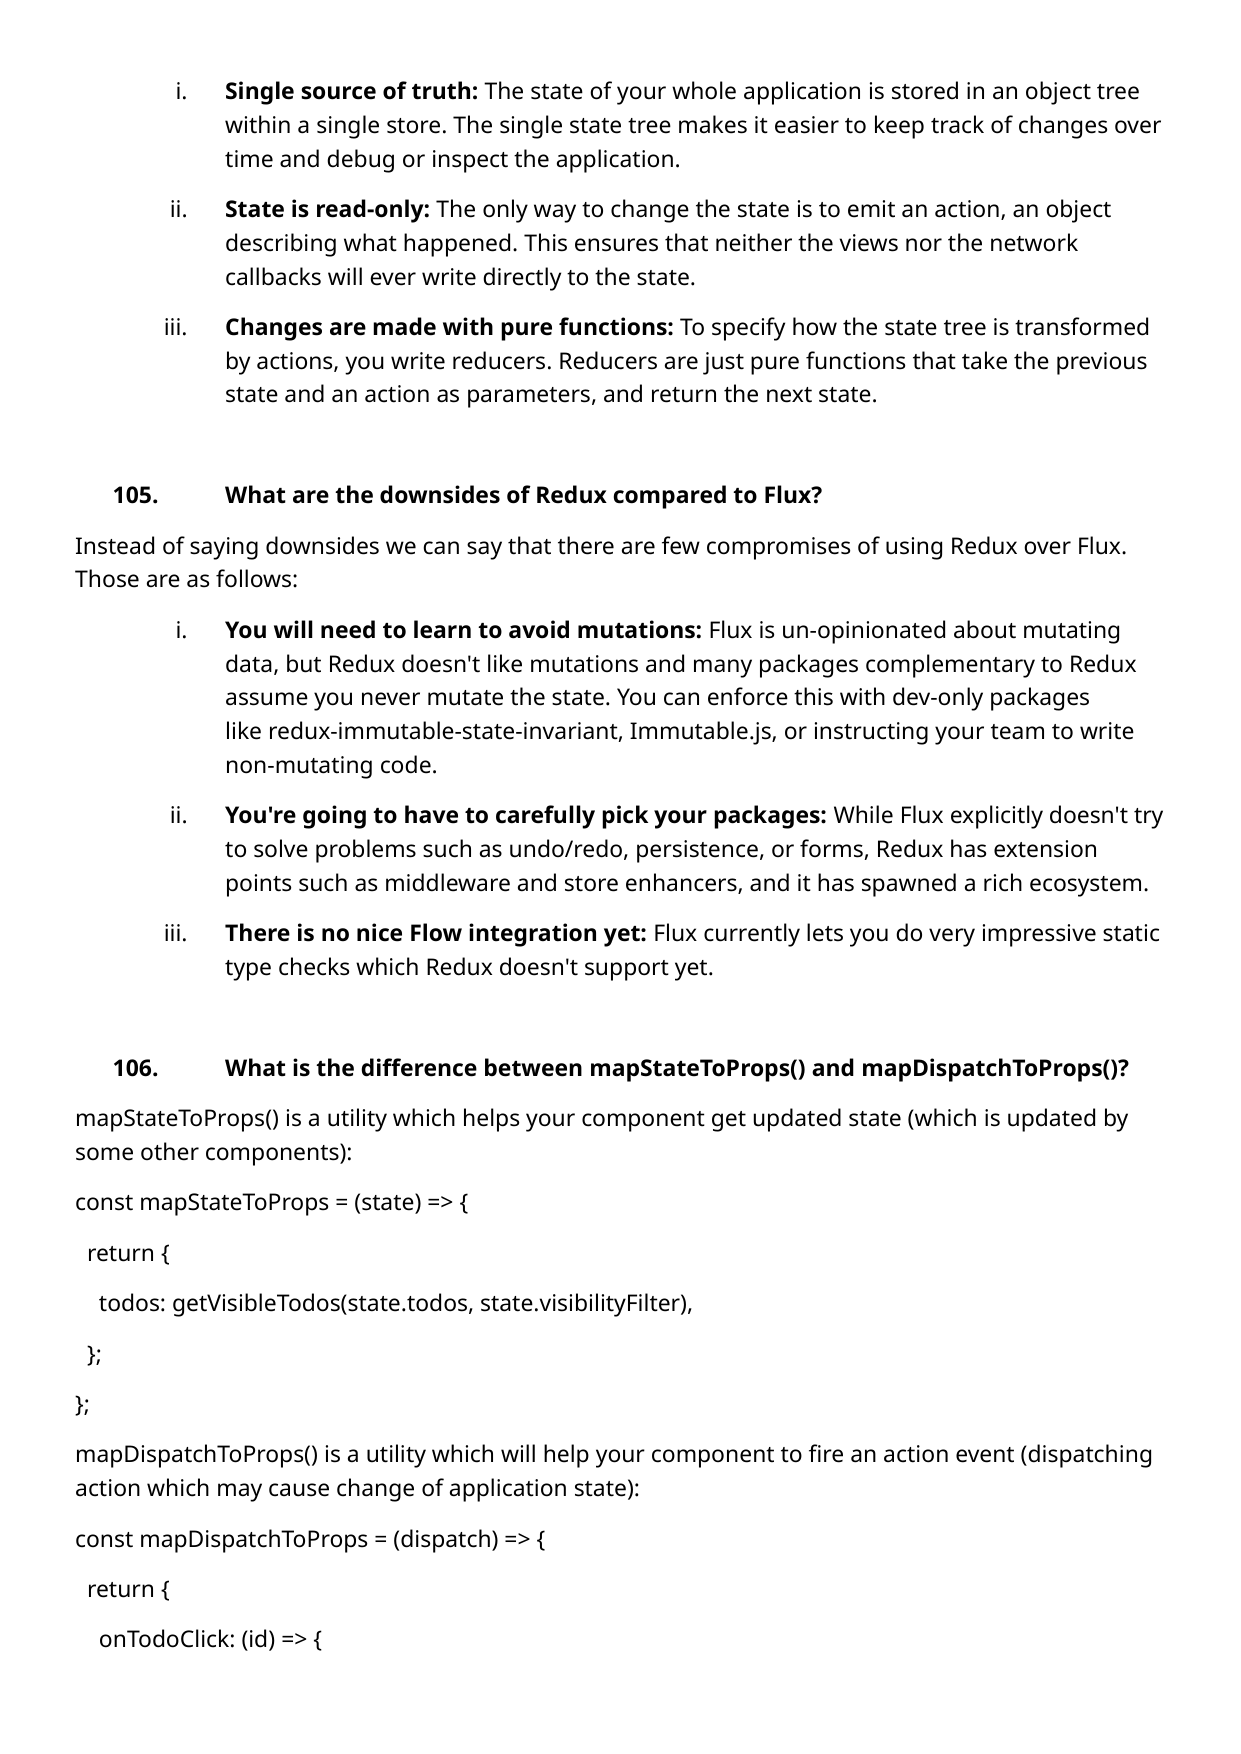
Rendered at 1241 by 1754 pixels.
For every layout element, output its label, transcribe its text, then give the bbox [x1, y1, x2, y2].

list There is no nice Flow integration yet: Flux currently lets you do very impressive static type checks which Redux doesn't support yet. [187, 917, 1165, 982]
list You're going to have to carefully pick your packages: While Flux explicitly doesn't try to solve problems such as undo/redo, persistence, or forms, Redux has extension points such as middleware and store enhancers, and it has spawned a rich ecosystem. [187, 799, 1165, 898]
list State is read-only: The only way to change the state is to emit an action, an object describing what happened. This ensures that neither the views nor the network callbacks will ever write directly to the state. [187, 193, 1165, 292]
text mapDispatchToProps() is a utility which will help your component to fire an action event (dispatching action which may cause change of application state): [75, 1438, 1165, 1503]
text const mapDispatchToProps = (dispatch) => { [75, 1522, 1165, 1554]
list Single source of truth: The state of your whole application is stored in an object tree within a single store. The single state tree makes it easier to keep track of changes over time and debug or inspect the application. [187, 75, 1165, 174]
text onTodoClick: (id) => { [75, 1623, 1165, 1654]
list What is the difference between mapStateToProps() and mapDispatchToProps()? [112, 1052, 1165, 1083]
text const mapStateToProps = (state) => { [75, 1186, 1165, 1217]
text }; [75, 1337, 1165, 1369]
text }; [75, 1388, 1165, 1419]
text mapStateToProps() is a utility which helps your component get updated state (which is updated by some other components): [75, 1102, 1165, 1167]
text return { [75, 1573, 1165, 1604]
list Changes are made with pure functions: To specify how the state tree is transformed by actions, you write reducers. Reducers are just pure functions that take the previous state and an action as parameters, and return the next state. [187, 311, 1165, 409]
list What are the downsides of Redux compared to Flux? [112, 479, 1165, 510]
text todos: getVisibleTodos(state.todos, state.visibilityFilter), [75, 1287, 1165, 1318]
text Instead of saying downsides we can say that there are few compromises of using Redux over Flux. Those are as follows: [75, 529, 1165, 594]
list You will need to learn to avoid mutations: Flux is un-opinionated about mutating data, but Redux doesn't like mutations and many packages complementary to Redux assume you never mutate the state. You can enforce this with dev-only packages like redux-immutable-state-invariant, Immutable.js, or instructing your team to write non-mutating code. [187, 614, 1165, 780]
text return { [75, 1237, 1165, 1268]
